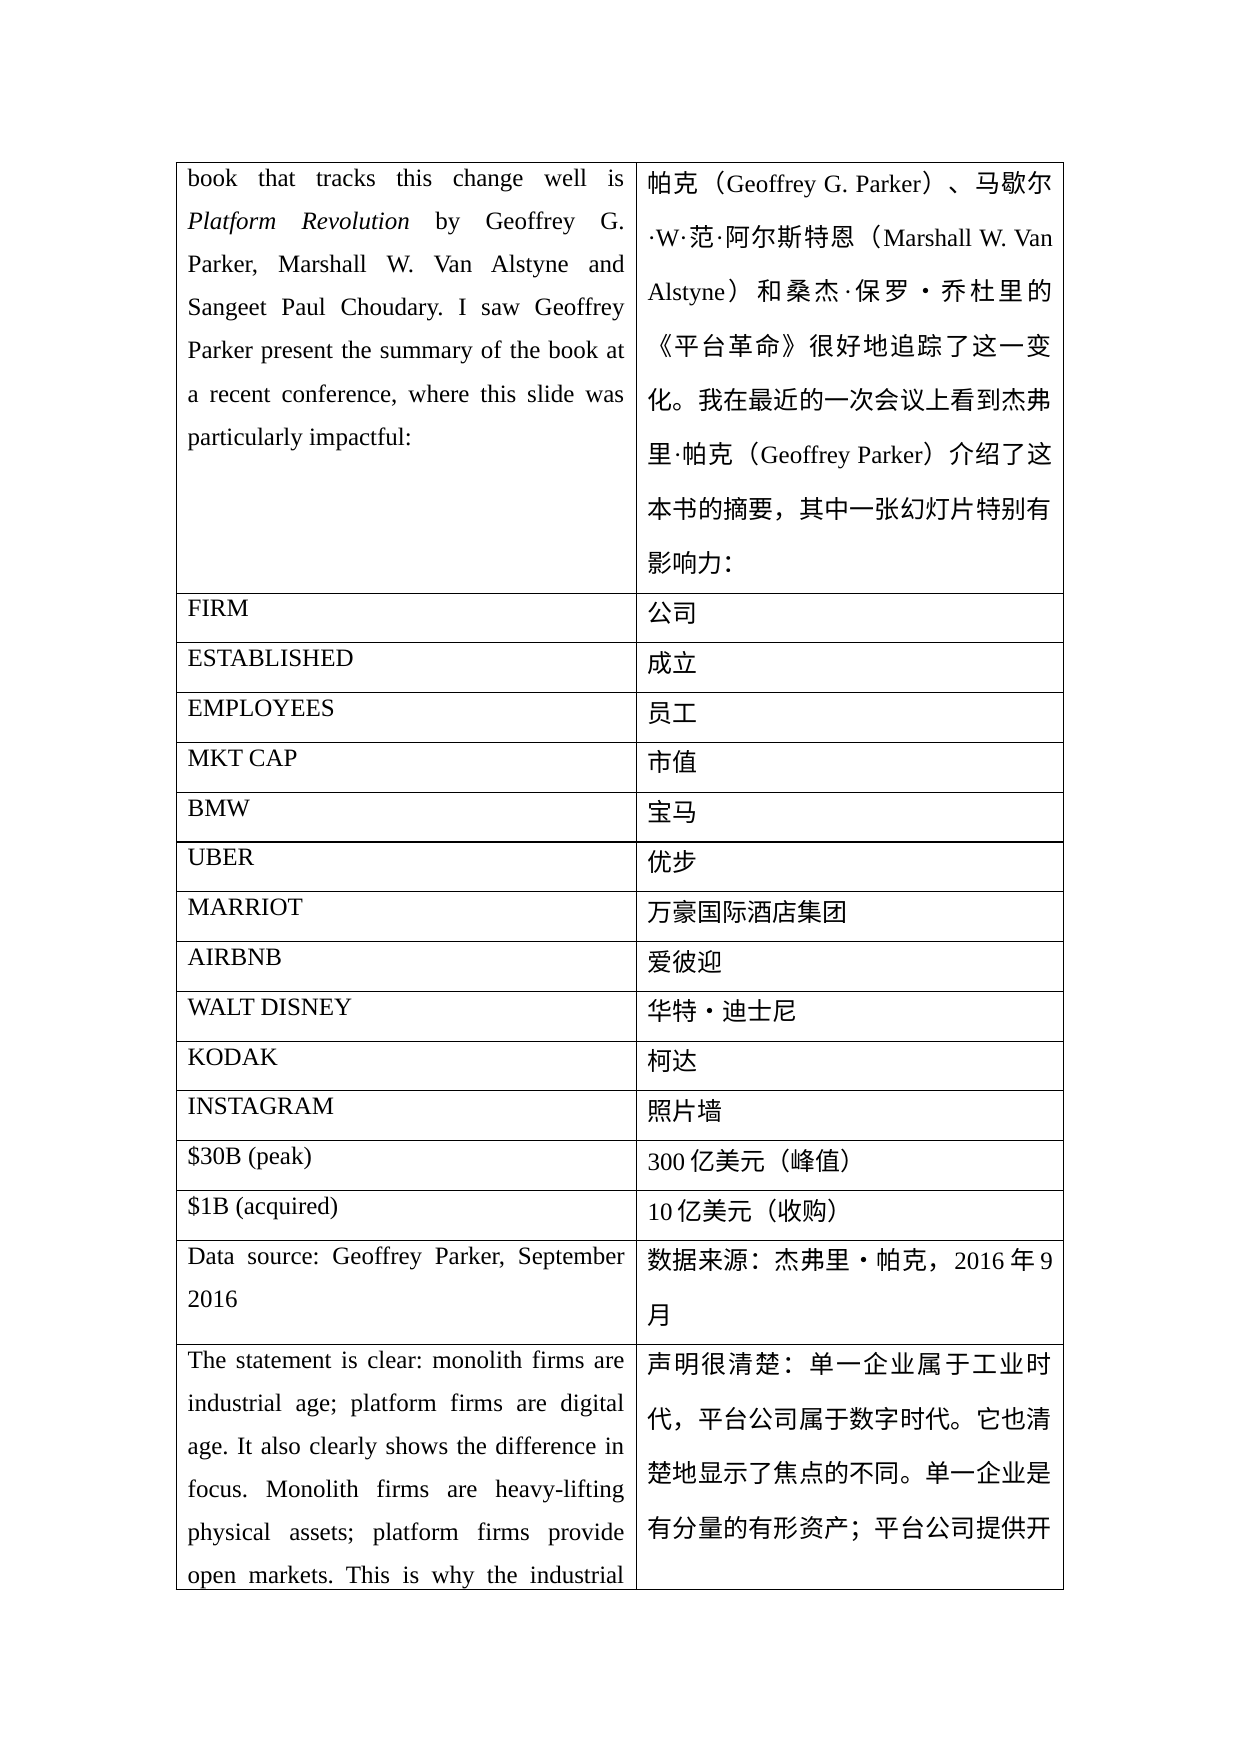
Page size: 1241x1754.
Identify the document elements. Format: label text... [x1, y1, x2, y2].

table_cell EMPLOYEES [177, 693, 636, 742]
table_cell 300亿美元（峰值） [637, 1141, 1063, 1190]
table_cell 员工 [637, 693, 1063, 742]
table_cell 数据来源：杰弗里•帕克，2016年9月 [637, 1241, 1063, 1344]
table_cell $1B (acquired) [177, 1191, 636, 1240]
table_cell 华特•迪士尼 [637, 992, 1063, 1041]
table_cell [177, 1345, 636, 1589]
table_cell 成立 [637, 643, 1063, 692]
table_cell 宝马 [637, 793, 1063, 841]
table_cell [177, 163, 636, 592]
table_cell ESTABLISHED [177, 643, 636, 692]
table_cell Data source: Geoffrey Parker, September 2016 [177, 1241, 636, 1344]
table_cell 市值 [637, 743, 1063, 792]
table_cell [637, 1345, 1063, 1589]
table_cell MARRIOT [177, 892, 636, 941]
table_cell $30B (peak) [177, 1141, 636, 1190]
table_cell UBER [177, 843, 636, 891]
table_cell WALT DISNEY [177, 992, 636, 1041]
table_cell FIRM [177, 594, 636, 642]
table_cell MKT CAP [177, 743, 636, 792]
table_cell BMW [177, 793, 636, 841]
table_cell 照片墙 [637, 1091, 1063, 1140]
table_cell KODAK [177, 1042, 636, 1090]
table_cell 10亿美元（收购） [637, 1191, 1063, 1240]
table_cell AIRBNB [177, 942, 636, 991]
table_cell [637, 163, 1063, 592]
table_cell 优步 [637, 843, 1063, 891]
table_cell 公司 [637, 594, 1063, 642]
table_cell 万豪国际酒店集团 [637, 892, 1063, 941]
table_cell 爱彼迎 [637, 942, 1063, 991]
table_cell INSTAGRAM [177, 1091, 636, 1140]
table_cell 柯达 [637, 1042, 1063, 1090]
